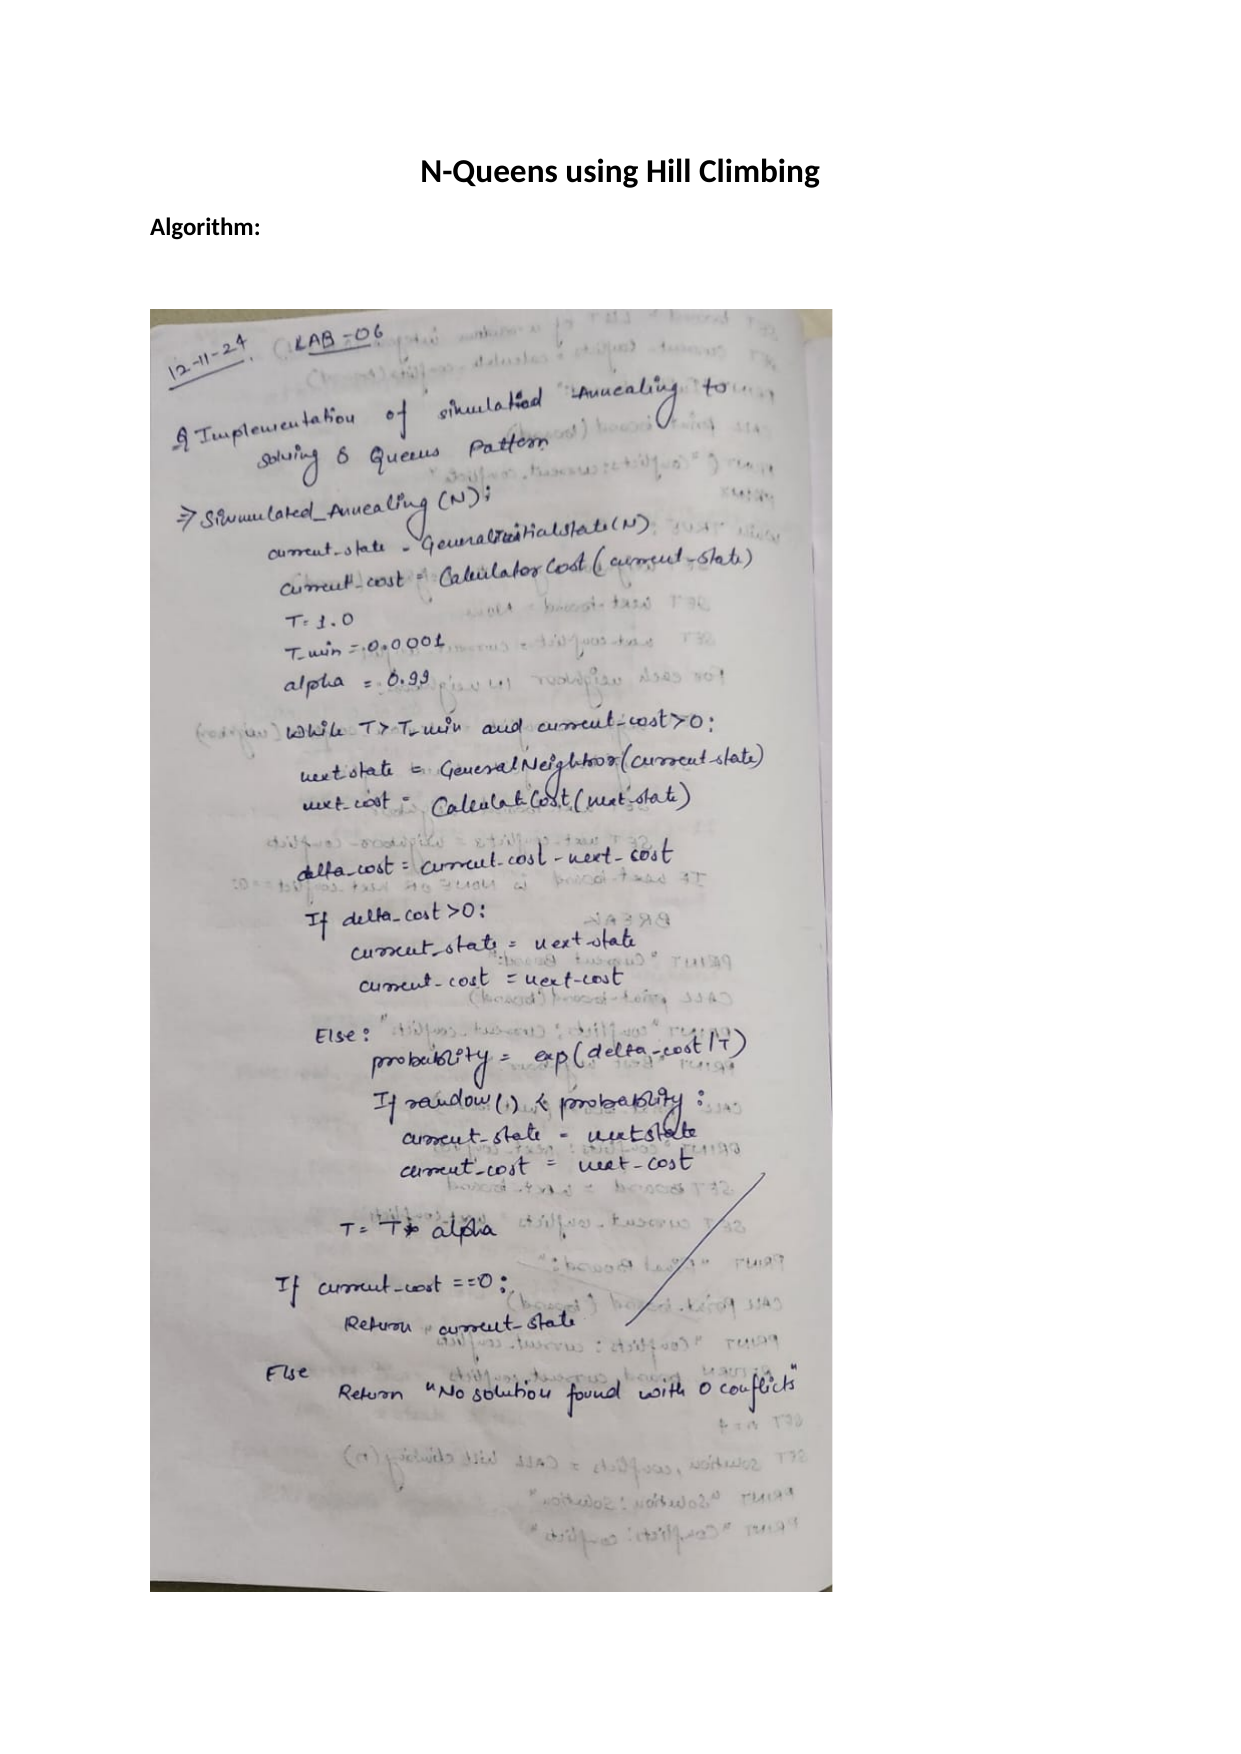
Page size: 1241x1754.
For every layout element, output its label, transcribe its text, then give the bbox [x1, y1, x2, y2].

text Algorithm: [150, 211, 1090, 241]
picture [150, 309, 833, 1592]
text N-Queens using Hill Climbing [150, 150, 1090, 191]
